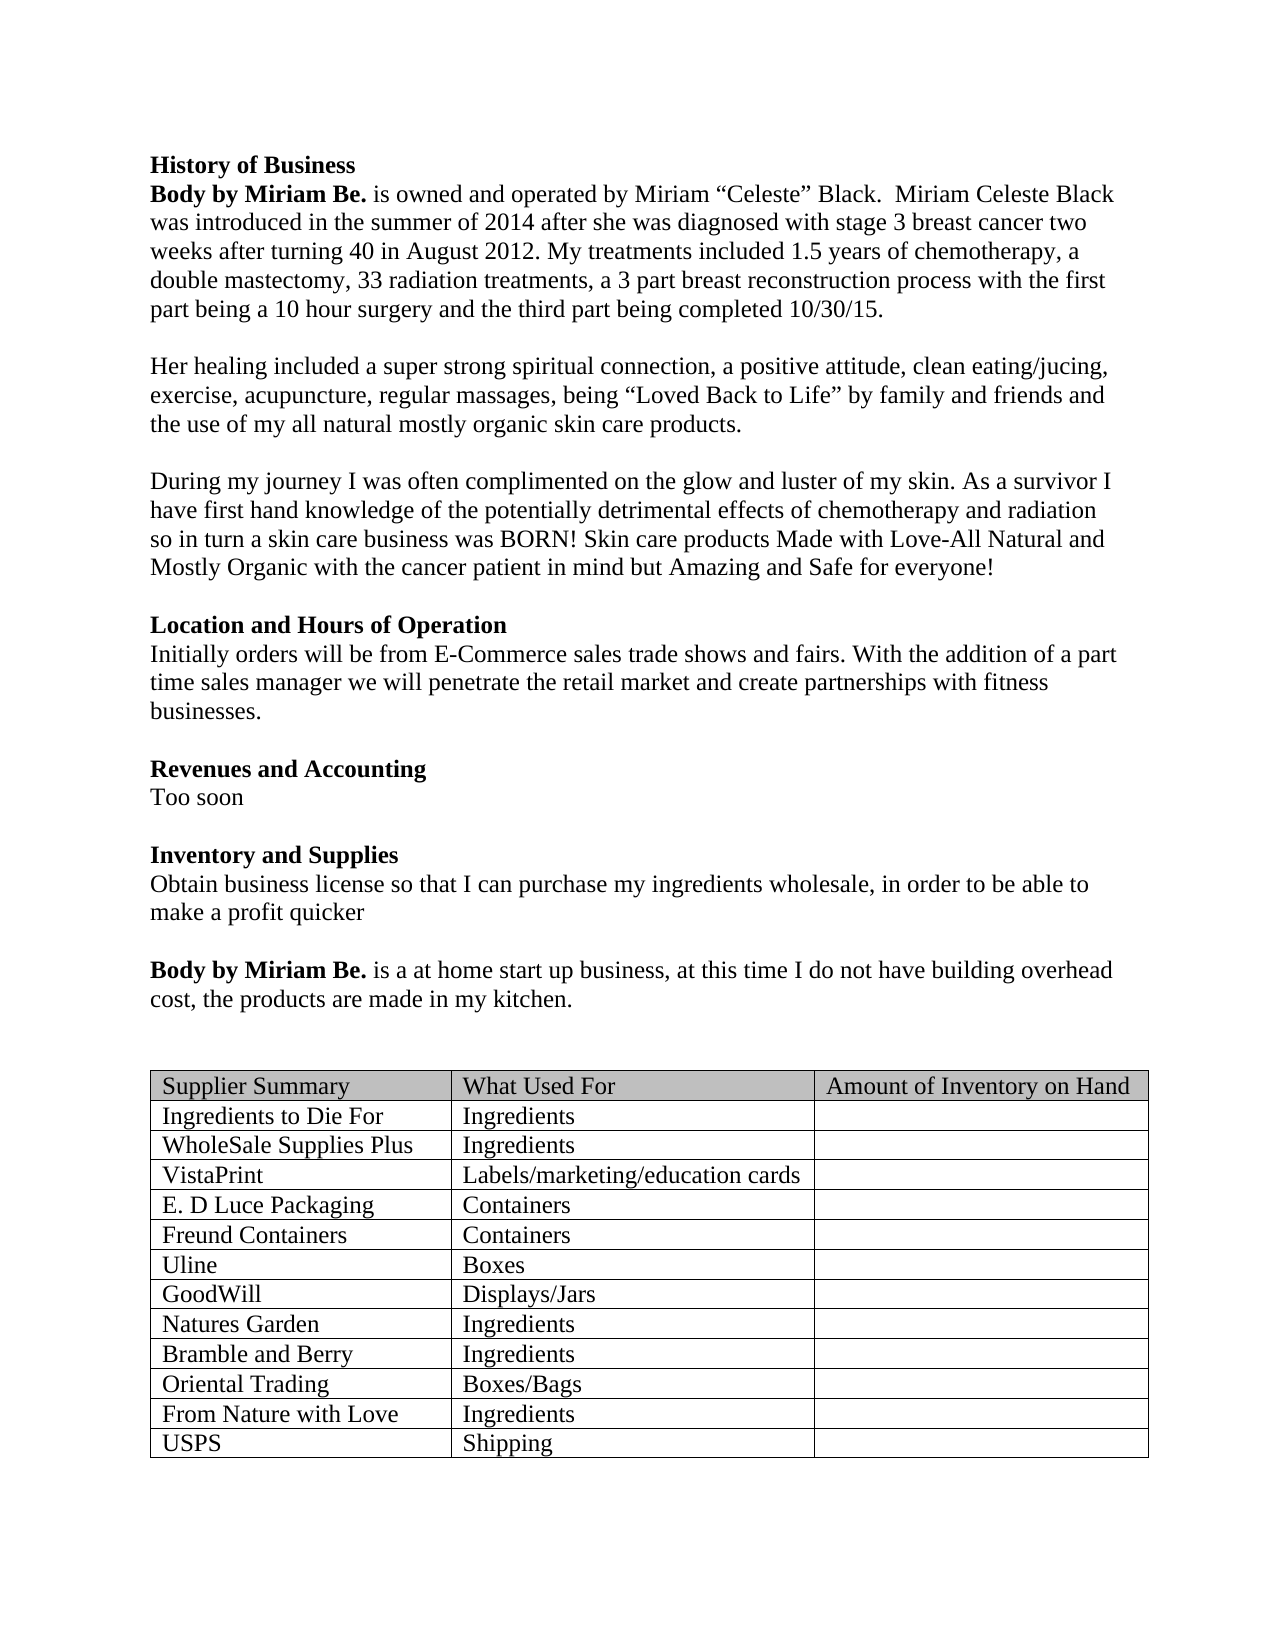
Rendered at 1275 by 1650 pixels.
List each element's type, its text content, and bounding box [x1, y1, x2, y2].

text Initially orders will be from E-Commerce sales trade shows and fairs. With the addition of a part time sales manager we will penetrate the retail market and create partnerships with fitness businesses. [150, 639, 1125, 725]
table_cell Ingredients [452, 1131, 814, 1159]
table_header Supplier Summary [151, 1071, 451, 1100]
table_cell Bramble and Berry [151, 1339, 451, 1368]
table_cell WholeSale Supplies Plus [151, 1131, 451, 1159]
table_header What Used For [452, 1071, 814, 1100]
table_cell [815, 1131, 1148, 1159]
table_cell Oriental Trading [151, 1369, 451, 1398]
table_cell Containers [452, 1220, 814, 1249]
table_cell Ingredients [452, 1339, 814, 1368]
table_cell Boxes [452, 1250, 814, 1278]
table_cell Ingredients [452, 1399, 814, 1427]
text Her healing included a super strong spiritual connection, a positive attitude, clean eating/jucing, exercise, acupuncture, regular massages, being “Loved Back to Life” by family and friends and the use of my all natural mostly organic skin care products. [150, 351, 1125, 437]
table_cell Shipping [452, 1429, 814, 1457]
table_cell Containers [452, 1190, 814, 1219]
text History of Business [150, 150, 1125, 179]
table_cell [815, 1160, 1148, 1189]
table_cell USPS [151, 1429, 451, 1457]
table_cell Boxes/Bags [452, 1369, 814, 1398]
table_cell Labels/marketing/education cards [452, 1160, 814, 1189]
text Inventory and Supplies [150, 840, 1125, 869]
table_cell Ingredients [452, 1101, 814, 1129]
table_cell [815, 1429, 1148, 1457]
text Location and Hours of Operation [150, 610, 1125, 639]
table_cell Ingredients to Die For [151, 1101, 451, 1129]
text Too soon [150, 782, 1125, 811]
table_header Amount of Inventory on Hand [815, 1071, 1148, 1100]
table_cell Ingredients [452, 1309, 814, 1338]
table_cell VistaPrint [151, 1160, 451, 1189]
table_cell Natures Garden [151, 1309, 451, 1338]
table_cell [815, 1339, 1148, 1368]
text Revenues and Accounting [150, 754, 1125, 782]
table_cell From Nature with Love [151, 1399, 451, 1427]
table_cell [815, 1190, 1148, 1219]
table_cell [815, 1250, 1148, 1278]
text During my journey I was often complimented on the glow and luster of my skin. As a survivor I have first hand knowledge of the potentially detrimental effects of chemotherapy and radiation so in turn a skin care business was BORN! Skin care products Made with Love-All Natural and Mostly Organic with the cancer patient in mind but Amazing and Safe for everyone! [150, 466, 1125, 581]
table_cell [815, 1101, 1148, 1129]
table_cell Uline [151, 1250, 451, 1278]
text Body by Miriam Be. is a at home start up business, at this time I do not have building overhead cost, the products are made in my kitchen. [150, 955, 1125, 1012]
table_cell [815, 1280, 1148, 1308]
table_cell GoodWill [151, 1280, 451, 1308]
text Body by Miriam Be. is owned and operated by Miriam “Celeste” Black. Miriam Celeste Black was introduced in the summer of 2014 after she was diagnosed with stage 3 breast cancer two weeks after turning 40 in August 2012. My treatments included 1.5 years of chemotherapy, a double mastectomy, 33 radiation treatments, a 3 part breast reconstruction process with the first part being a 10 hour surgery and the third part being completed 10/30/15. [150, 179, 1125, 322]
table_cell [815, 1220, 1148, 1249]
table_cell E. D Luce Packaging [151, 1190, 451, 1219]
table_cell [815, 1399, 1148, 1427]
table_cell Freund Containers [151, 1220, 451, 1249]
table_cell Displays/Jars [452, 1280, 814, 1308]
table_cell [815, 1369, 1148, 1398]
table_cell [815, 1309, 1148, 1338]
text Obtain business license so that I can purchase my ingredients wholesale, in order to be able to make a profit quicker [150, 869, 1125, 926]
